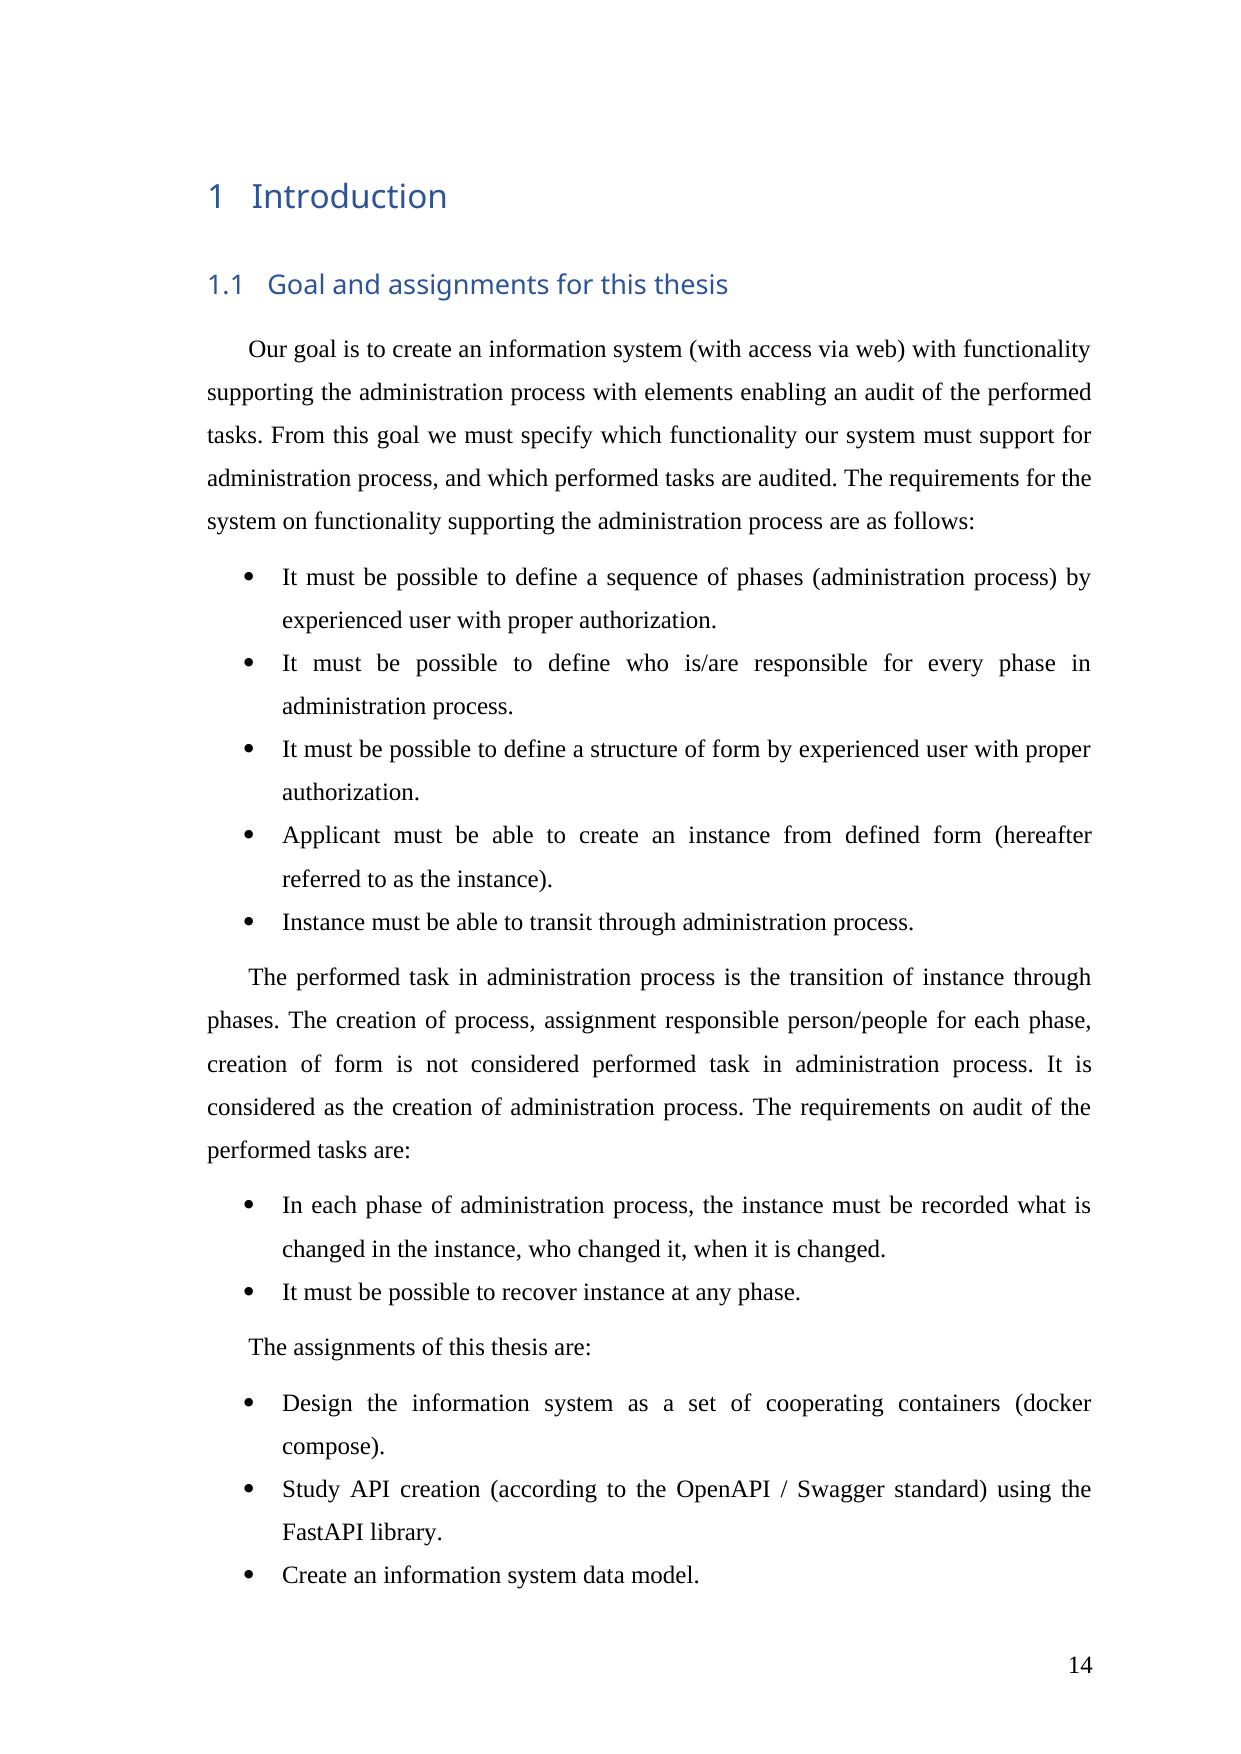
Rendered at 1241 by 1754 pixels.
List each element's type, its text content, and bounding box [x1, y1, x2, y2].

list It must be possible to define a structure of form by experienced user with proper authorization. [244, 734, 1092, 806]
list Create an information system data model. [244, 1561, 1092, 1589]
list Applicant must be able to create an instance from defined form (hereafter referred to as the instance). [244, 821, 1092, 892]
list Study API creation (according to the OpenAPI / Swagger standard) using the FastAPI library. [244, 1474, 1092, 1546]
subtitle Goal and assignments for this thesis [207, 266, 1092, 303]
list Instance must be able to transit through administration process. [244, 907, 1092, 936]
list It must be possible to recover instance at any phase. [244, 1277, 1092, 1306]
text The performed task in administration process is the transition of instance through phases. The creation of process, assignment responsible person/people for each phase, creation of form is not considered performed task in administration process. It is considered as the creation of administration process. The requirements on audit of the performed tasks are: [207, 962, 1092, 1164]
list In each phase of administration process, the instance must be recorded what is changed in the instance, who changed it, when it is changed. [244, 1191, 1092, 1262]
list It must be possible to define who is/are responsible for every phase in administration process. [244, 648, 1092, 720]
text Our goal is to create an information system (with access via web) with functionality supporting the administration process with elements enabling an audit of the performed tasks. From this goal we must specify which functionality our system must support for administration process, and which performed tasks are audited. The requirements for the system on functionality supporting the administration process are as follows: [207, 334, 1092, 535]
list Design the information system as a set of cooperating containers (docker compose). [244, 1388, 1092, 1460]
subtitle Introduction [207, 173, 1092, 218]
list It must be possible to define a sequence of phases (administration process) by experienced user with proper authorization. [244, 562, 1092, 634]
text The assignments of this thesis are: [207, 1332, 1092, 1361]
